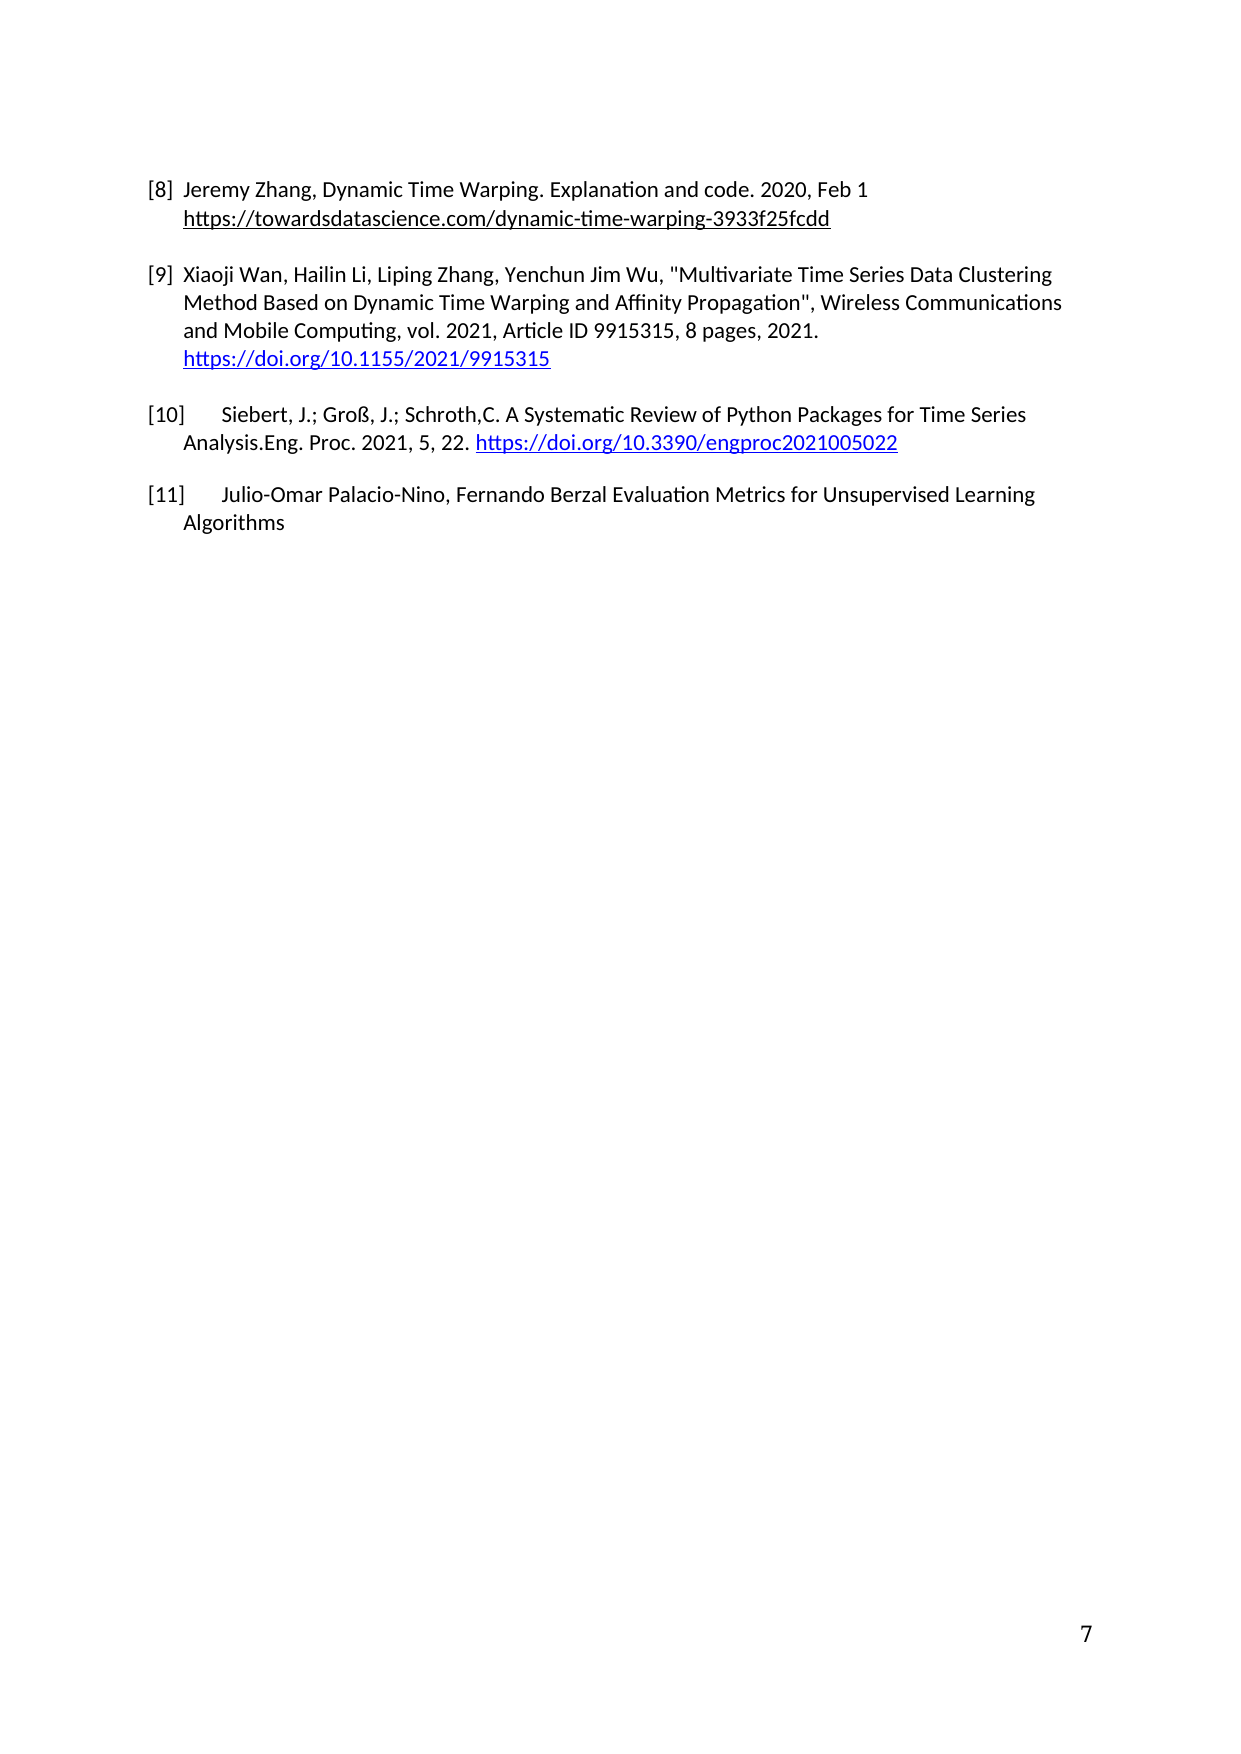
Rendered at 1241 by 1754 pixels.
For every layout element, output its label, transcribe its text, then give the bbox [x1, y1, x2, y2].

list Julio-Omar Palacio-Nino, Fernando Berzal Evaluation Metrics for Unsupervised Learning Algorithms [148, 480, 1093, 560]
list Xiaoji Wan, Hailin Li, Liping Zhang, Yenchun Jim Wu, "Multivariate Time Series Data Clustering Method Based on Dynamic Time Warping and Affinity Propagation", Wireless Communications and Mobile Computing, vol. 2021, Article ID 9915315, 8 pages, 2021. https://doi.org/10.1155/2021/9915315 [148, 260, 1093, 372]
list Siebert, J.; Groß, J.; Schroth,C. A Systematic Review of Python Packages for Time Series Analysis.Eng. Proc. 2021, 5, 22. https://doi.org/10.3390/engproc2021005022 [148, 400, 1093, 480]
list Jeremy Zhang, Dynamic Time Warping. Explanation and code. 2020, Feb 1 https://towardsdatascience.com/dynamic-time-warping-3933f25fcdd [148, 176, 1093, 232]
